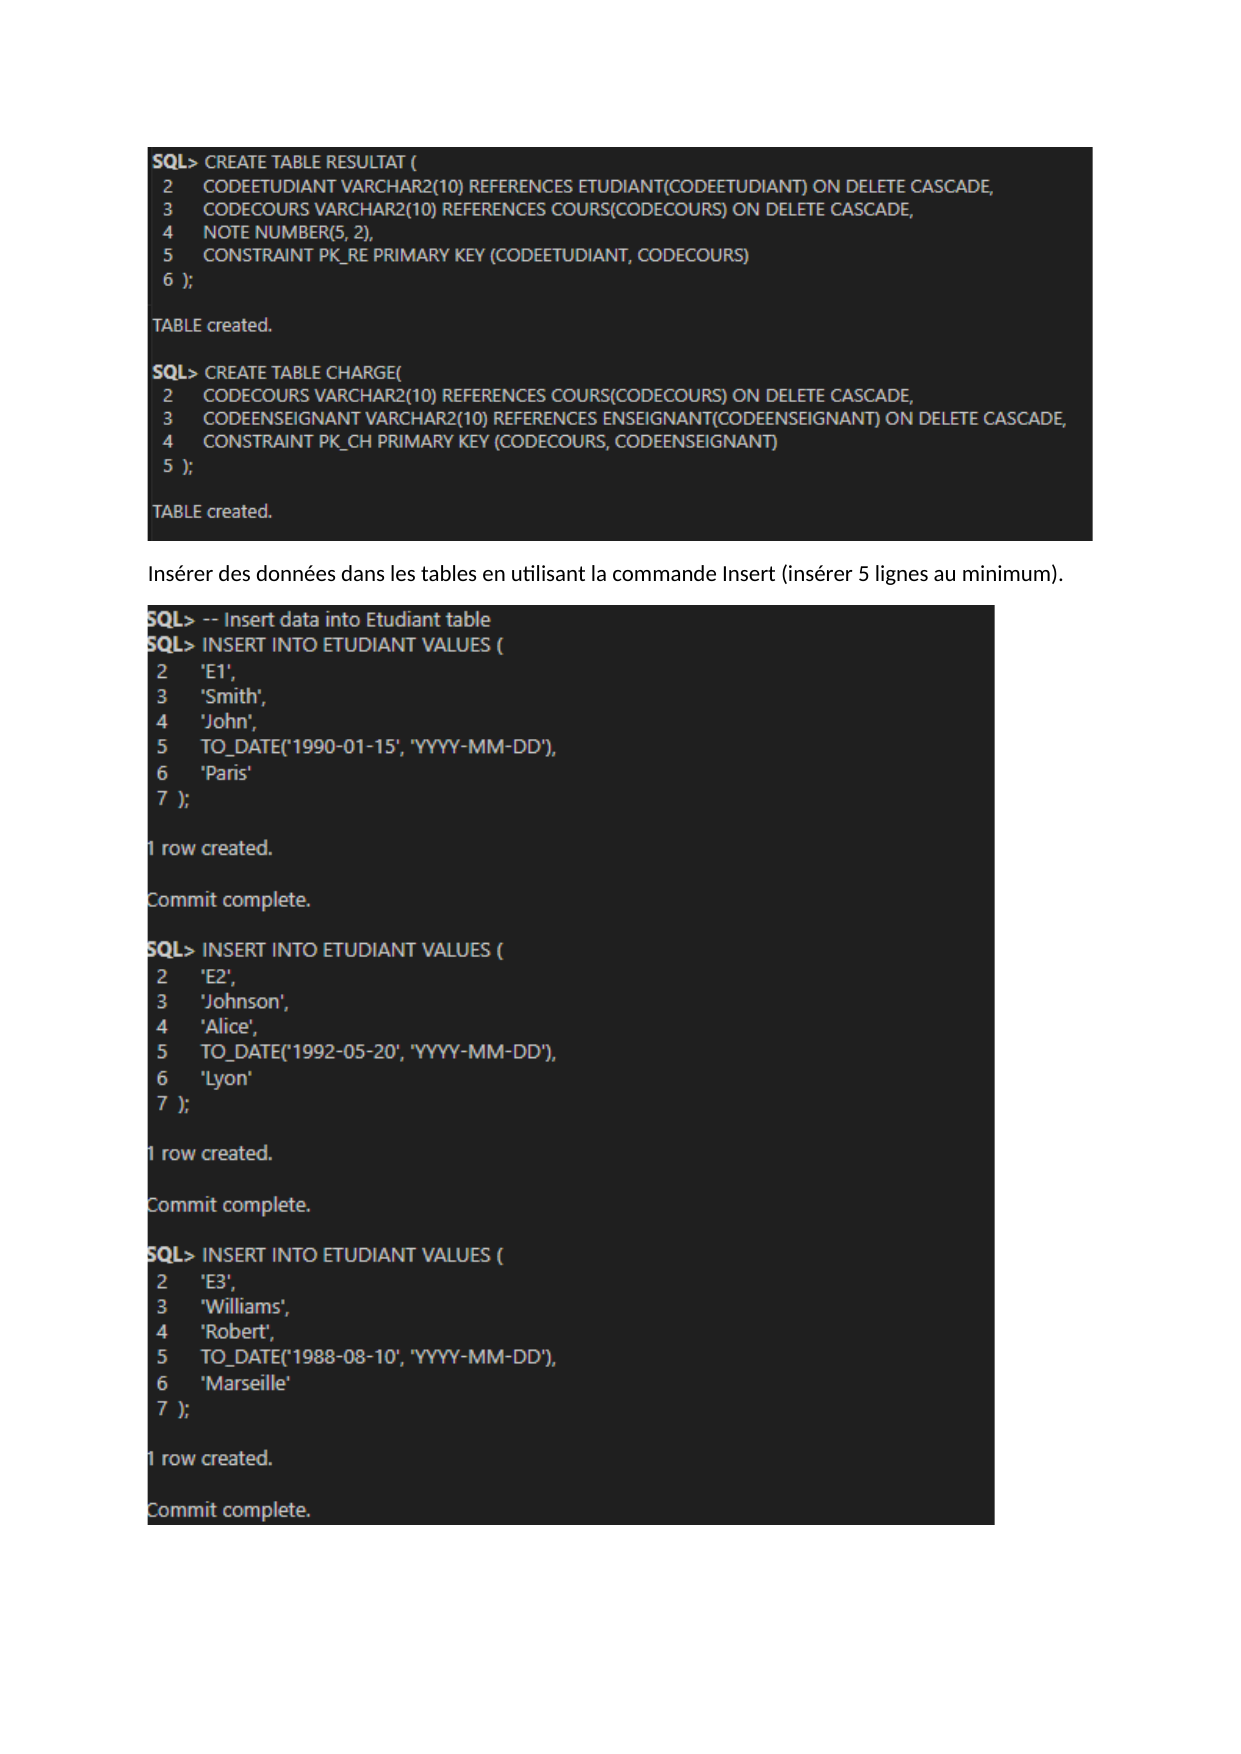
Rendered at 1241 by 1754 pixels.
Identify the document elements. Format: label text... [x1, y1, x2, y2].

text Insérer des données dans les tables en utilisant la commande Insert (insérer 5 lignes au minimum). [148, 559, 1093, 587]
